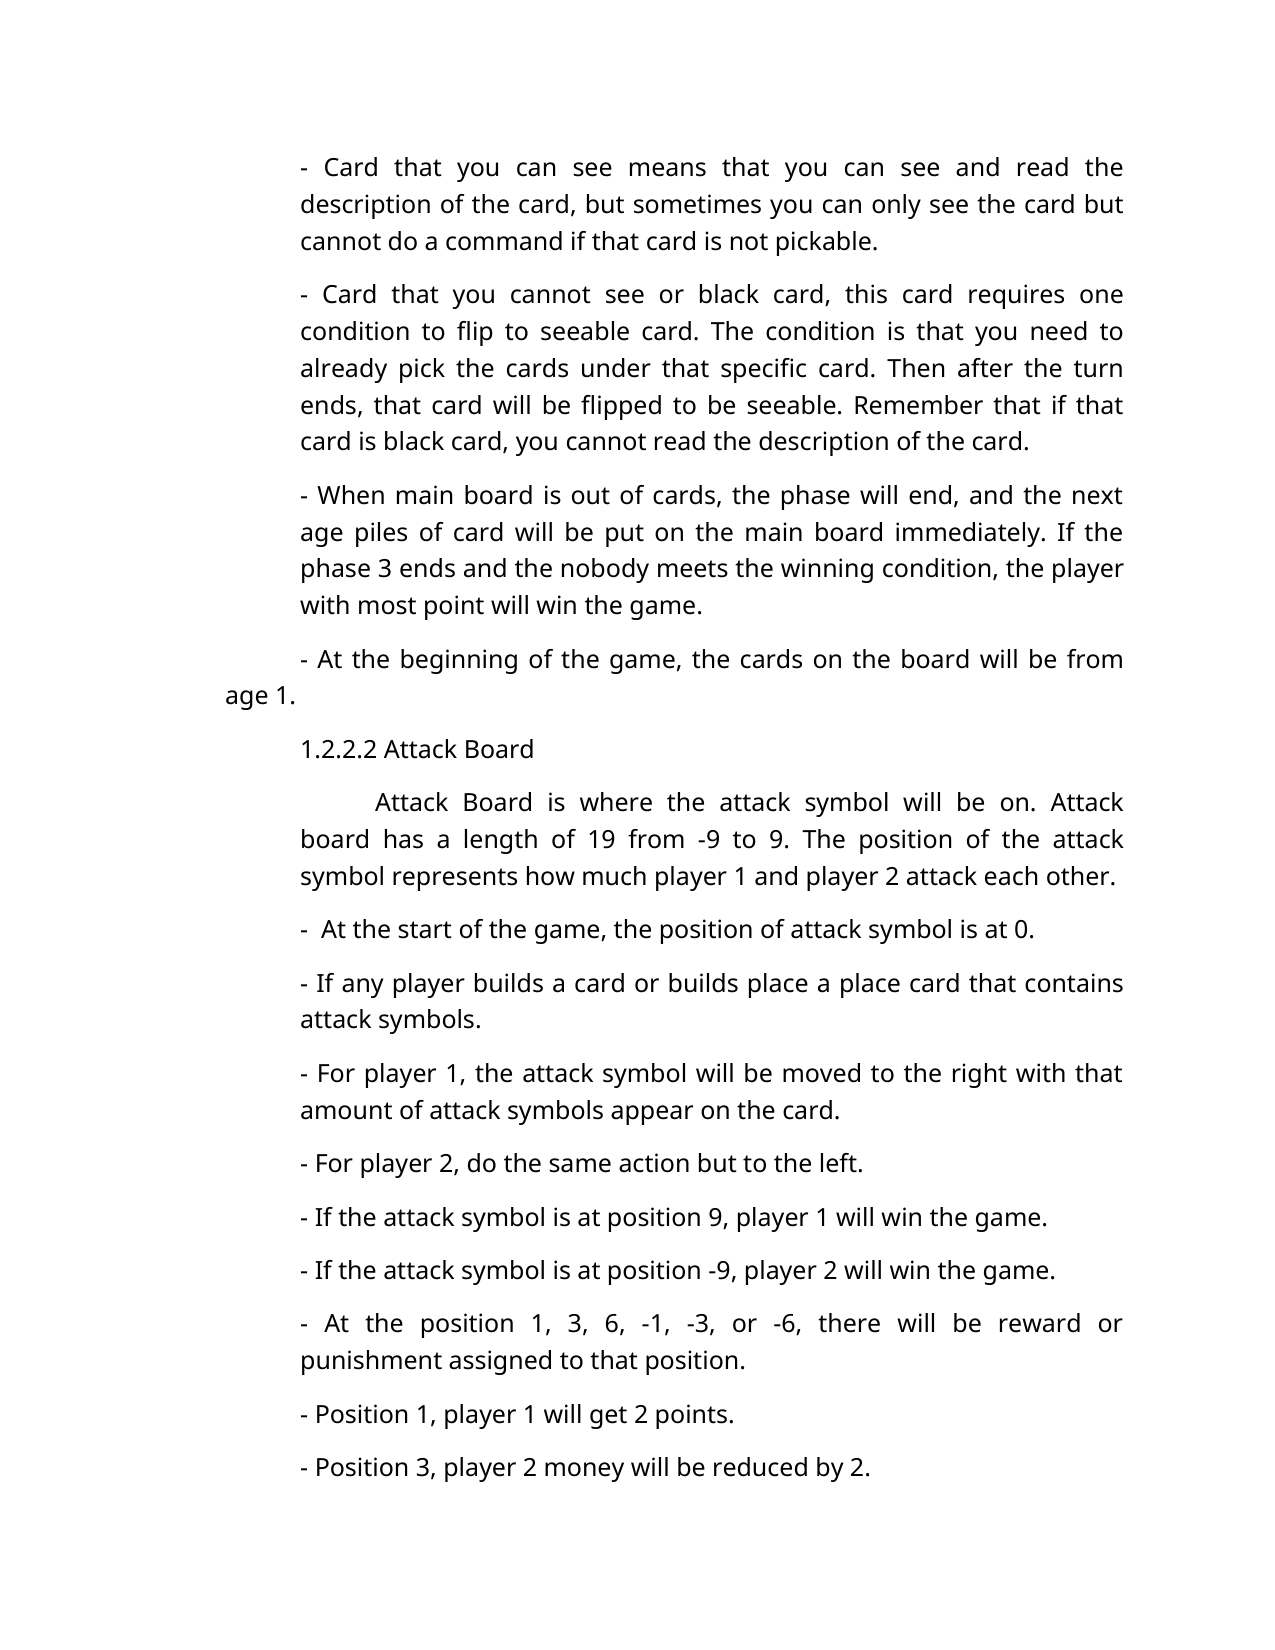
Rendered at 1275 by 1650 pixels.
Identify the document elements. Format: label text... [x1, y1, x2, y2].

text - At the start of the game, the position of attack symbol is at 0. [225, 912, 1125, 946]
text - If the attack symbol is at position -9, player 2 will win the game. [225, 1253, 1125, 1287]
text - For player 1, the attack symbol will be moved to the right with that amount of attack symbols appear on the card. [300, 1056, 1125, 1126]
text - When main board is out of cards, the phase will end, and the next age piles of card will be put on the main board immediately. If the phase 3 ends and the nobody meets the winning condition, the player with most point will win the game. [300, 477, 1125, 622]
text 1.2.2.2 Attack Board [225, 731, 1125, 766]
text - Position 3, player 2 money will be reduced by 2. [225, 1450, 1125, 1484]
text - If the attack symbol is at position 9, player 1 will win the game. [225, 1199, 1125, 1233]
text - For player 2, do the same action but to the left. [225, 1146, 1125, 1180]
text - Card that you cannot see or black card, this card requires one condition to flip to seeable card. The condition is that you need to already pick the cards under that specific card. Then after the turn ends, that card will be flipped to be seeable. Remember that if that card is black card, you cannot read the description of the card. [300, 277, 1125, 458]
text - At the beginning of the game, the cards on the board will be from age 1. [225, 641, 1125, 712]
text - Position 1, player 1 will get 2 points. [225, 1396, 1125, 1430]
text Attack Board is where the attack symbol will be on. Attack board has a length of 19 from -9 to 9. The position of the attack symbol represents how much player 1 and player 2 attack each other. [300, 785, 1125, 892]
text - At the position 1, 3, 6, -1, -3, or -6, there will be reward or punishment assigned to that position. [300, 1306, 1125, 1377]
text - Card that you can see means that you can see and read the description of the card, but sometimes you can only see the card but cannot do a command if that card is not pickable. [300, 150, 1125, 258]
text - If any player builds a card or builds place a place card that contains attack symbols. [300, 965, 1125, 1036]
